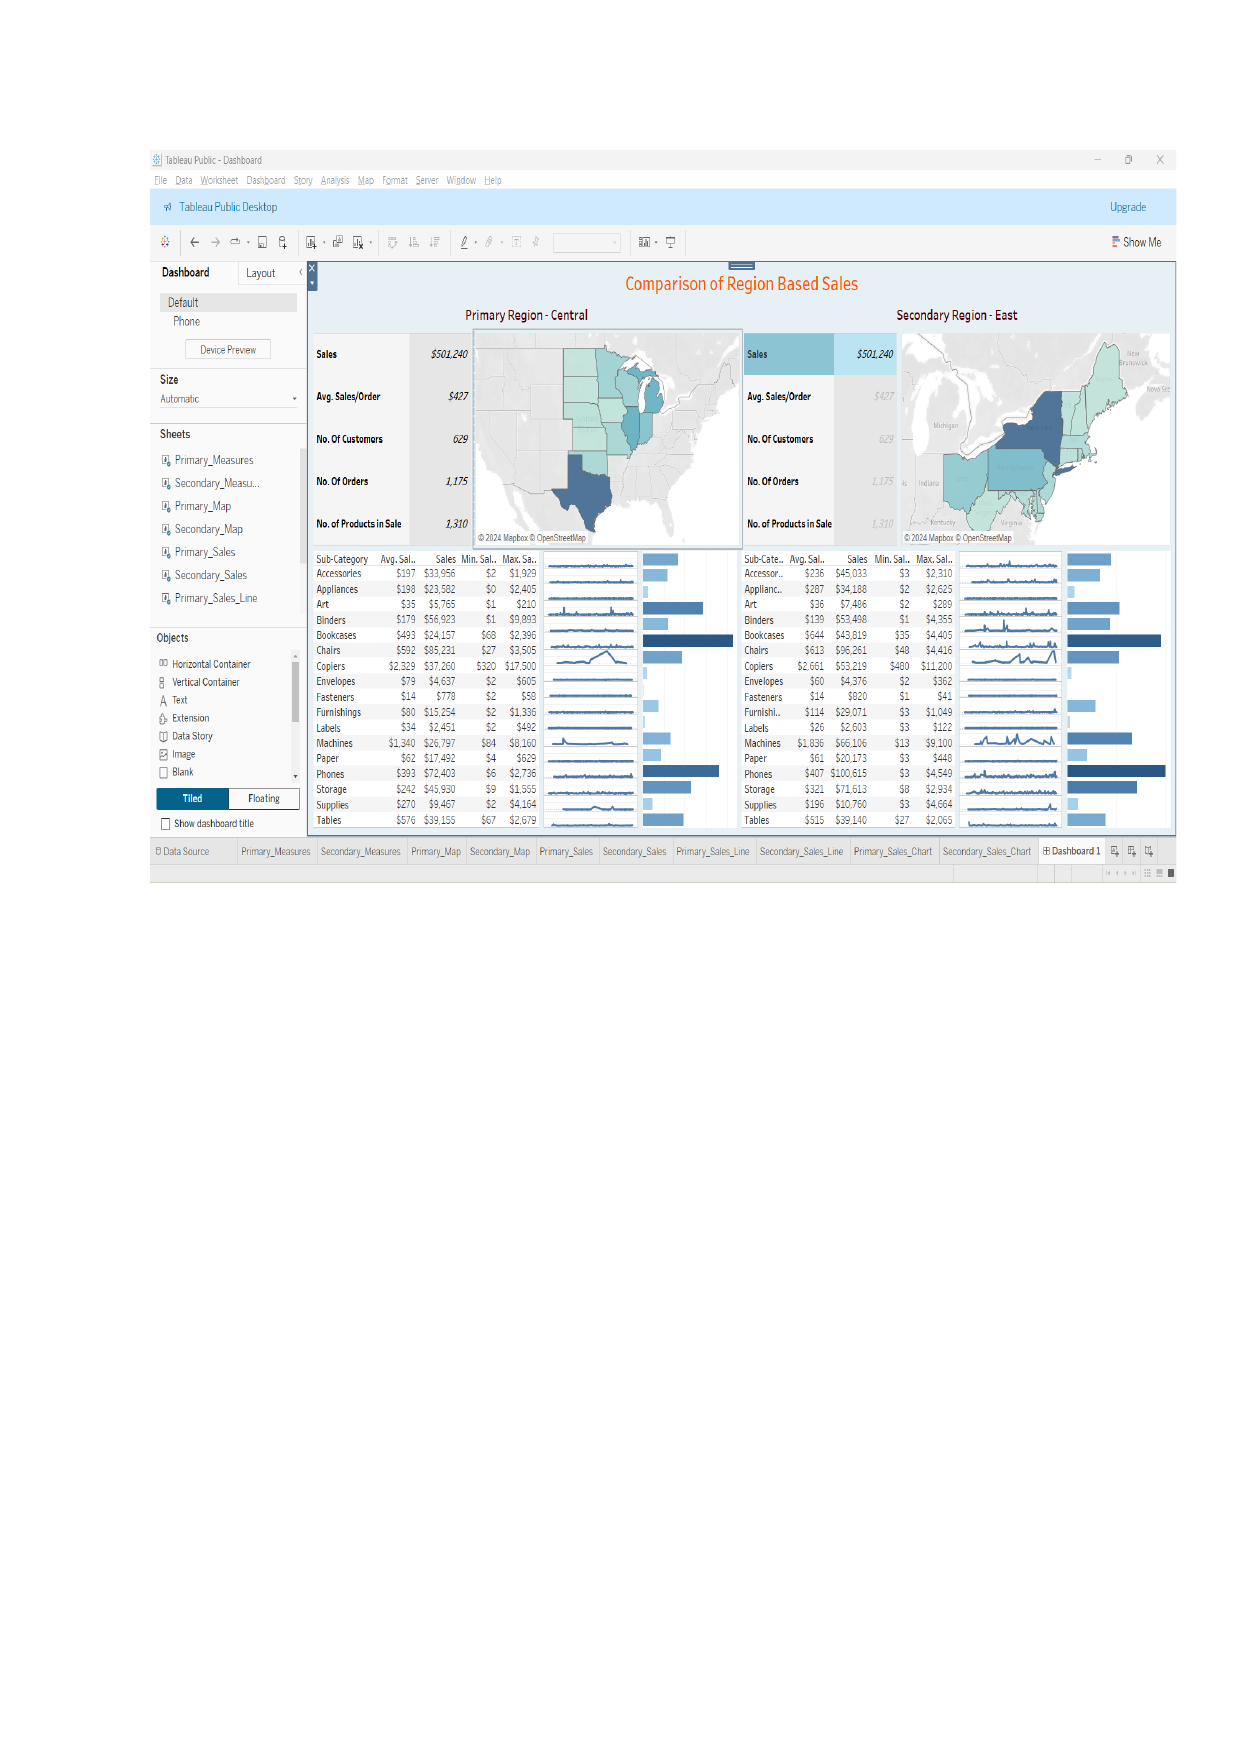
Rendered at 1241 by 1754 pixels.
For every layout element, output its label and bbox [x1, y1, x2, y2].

picture [150, 150, 1177, 883]
